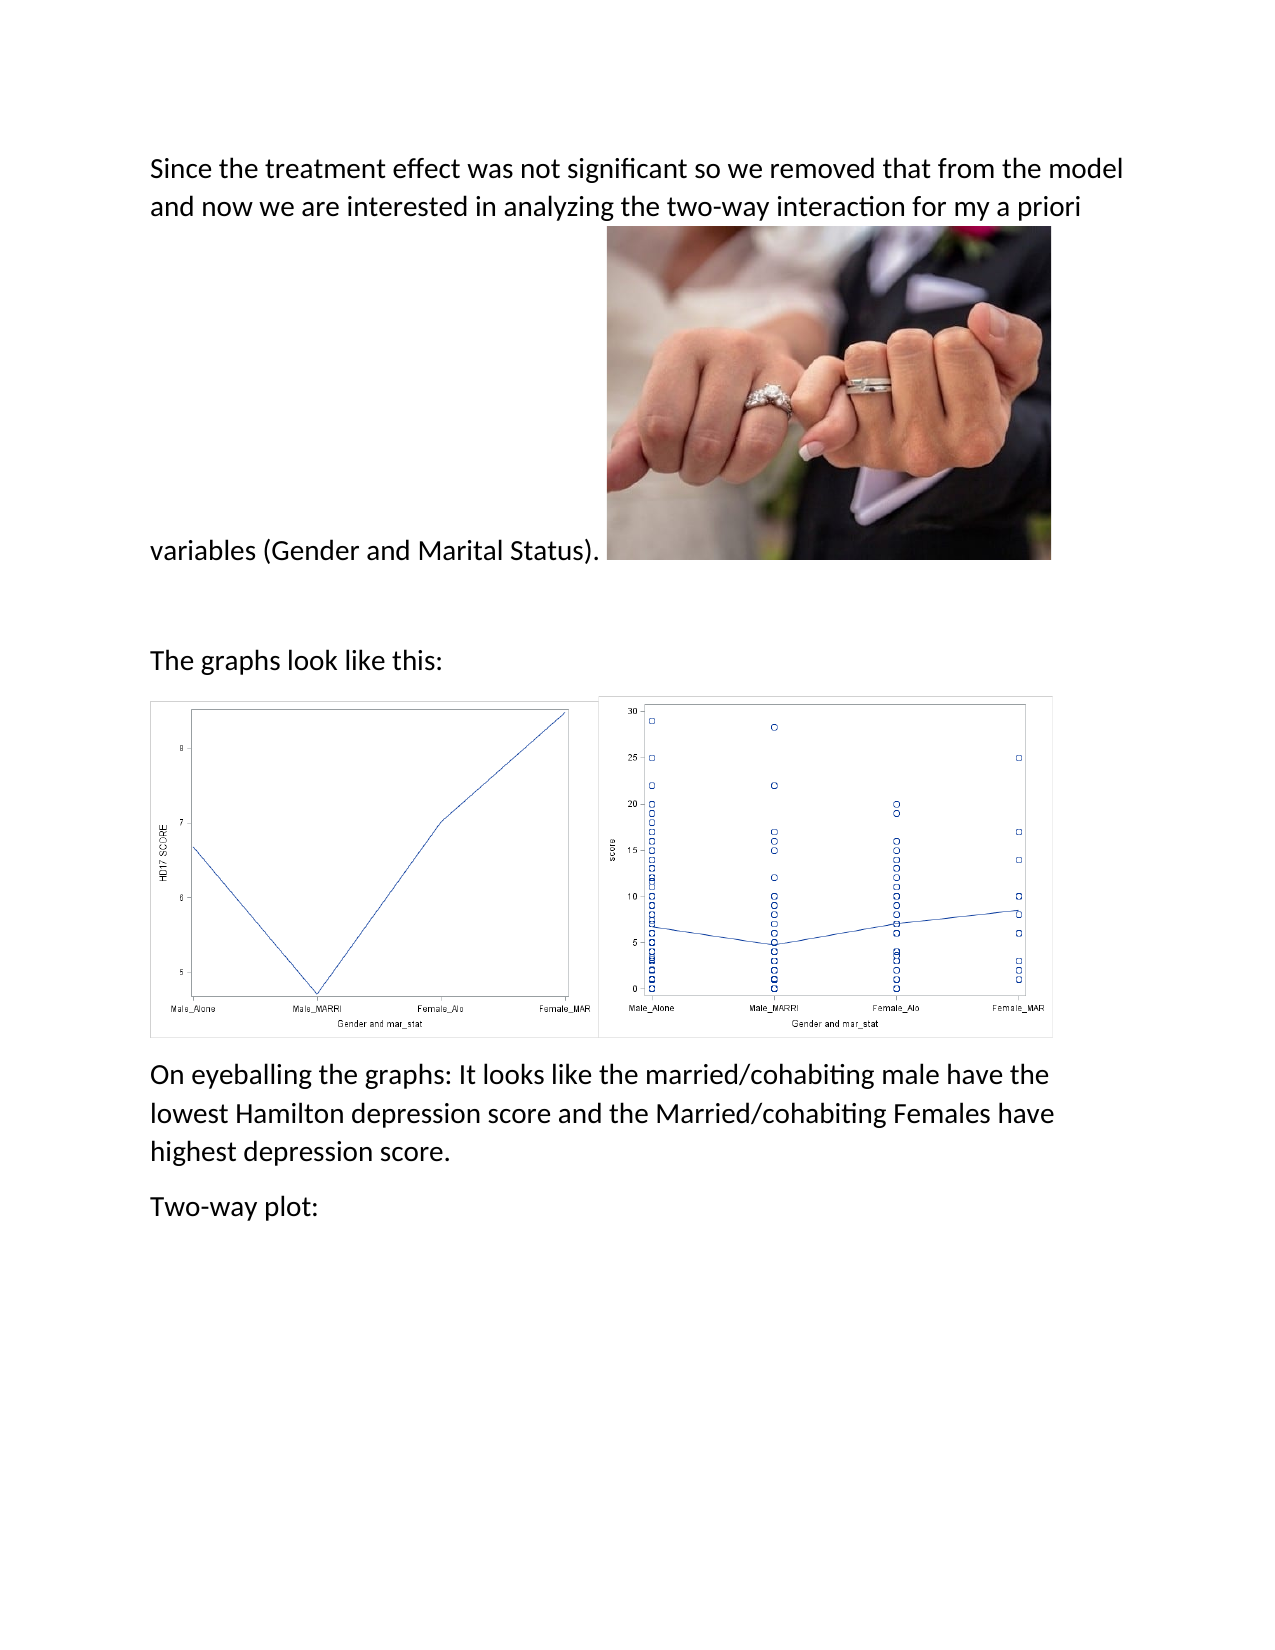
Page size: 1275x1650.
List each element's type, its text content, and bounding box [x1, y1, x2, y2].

text On eyeballing the graphs: It looks like the married/cohabiting male have the lowest Hamilton depression score and the Married/cohabiting Females have highest depression score. [150, 1056, 1125, 1169]
picture [150, 696, 1053, 1038]
text The graphs look like this: [150, 642, 1125, 677]
picture [606, 226, 1052, 560]
text Two-way plot: [150, 1188, 1125, 1224]
